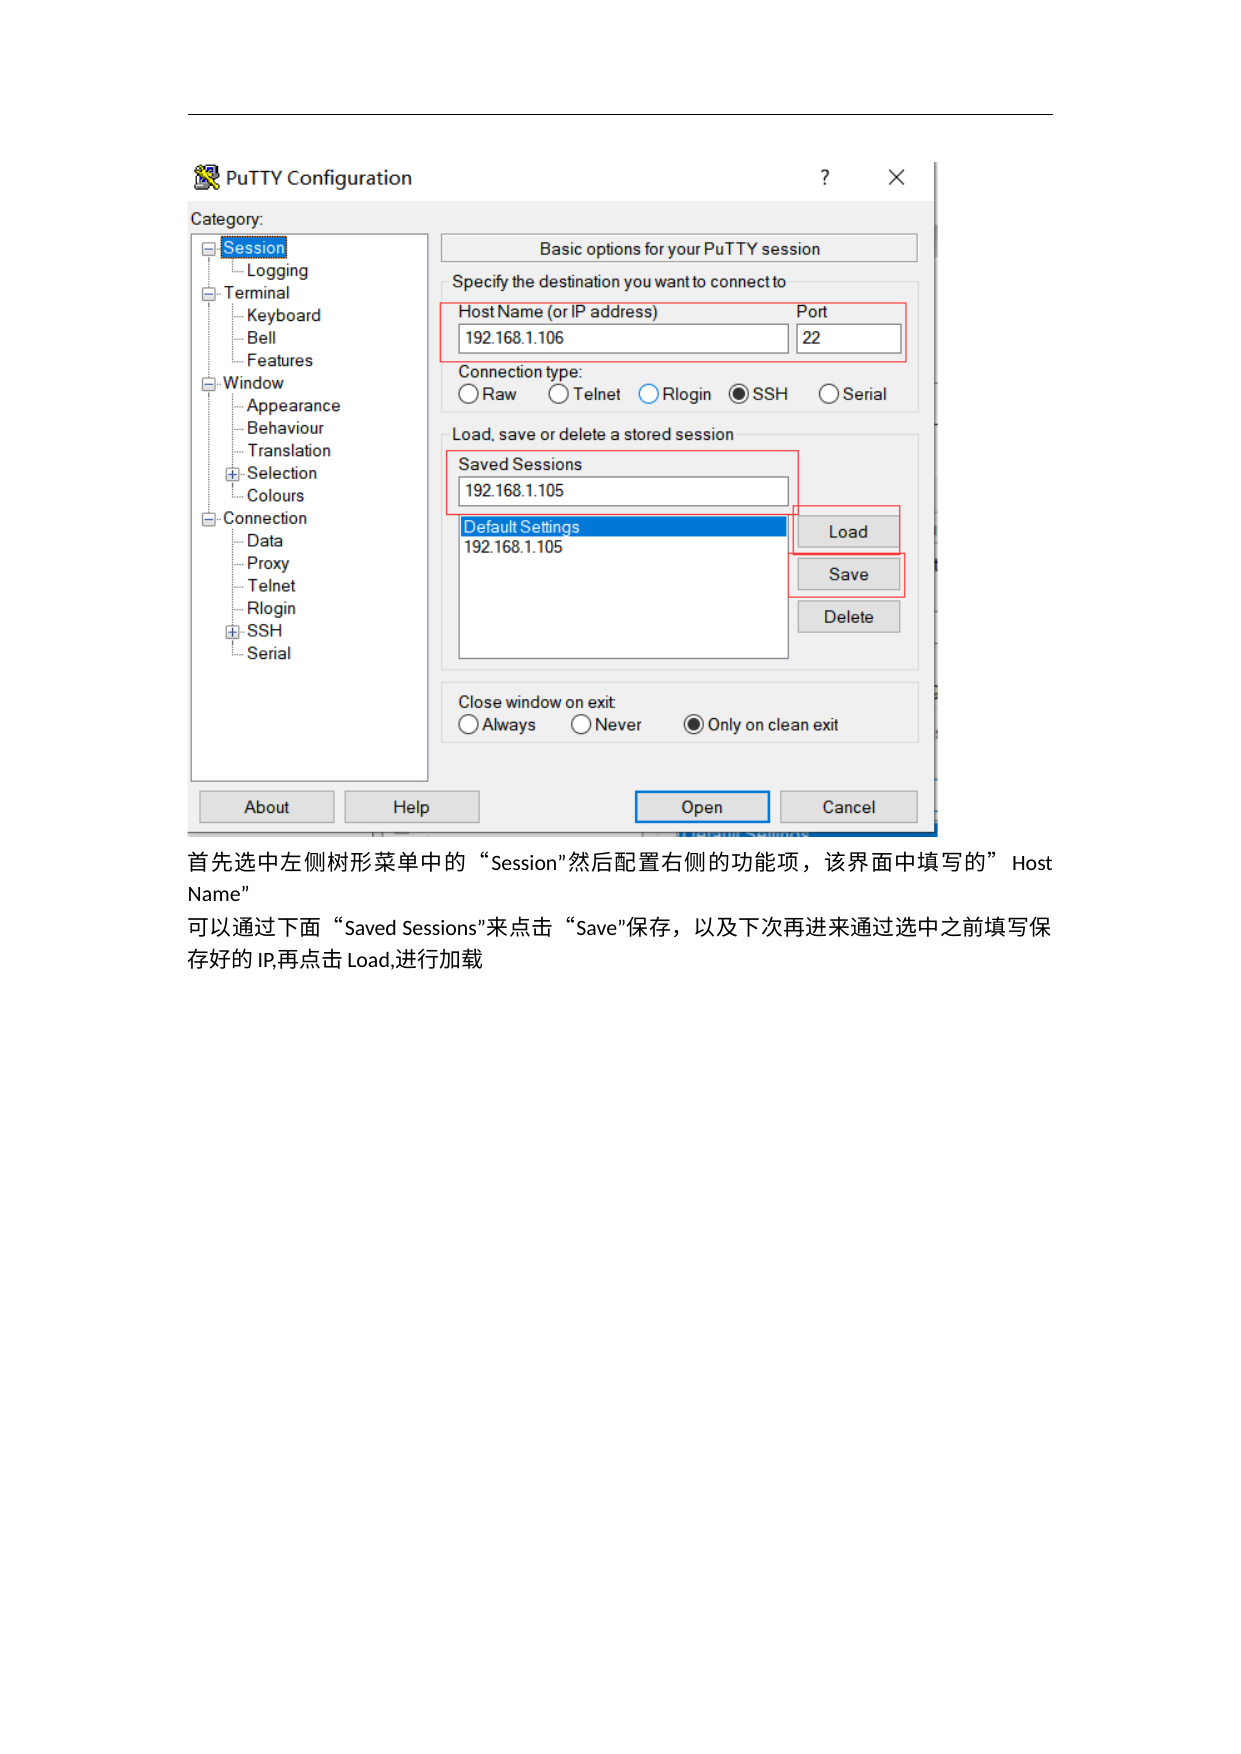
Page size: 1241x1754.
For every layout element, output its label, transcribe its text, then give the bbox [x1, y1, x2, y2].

text 首先选中左侧树形菜单中的“Session”然后配置右侧的功能项，该界面中填写的”Host Name” [187, 844, 1053, 909]
text 可以通过下面“Saved Sessions”来点击“Save”保存，以及下次再进来通过选中之前填写保存好的IP,再点击Load,进行加载 [187, 909, 1053, 974]
picture [187, 162, 938, 837]
